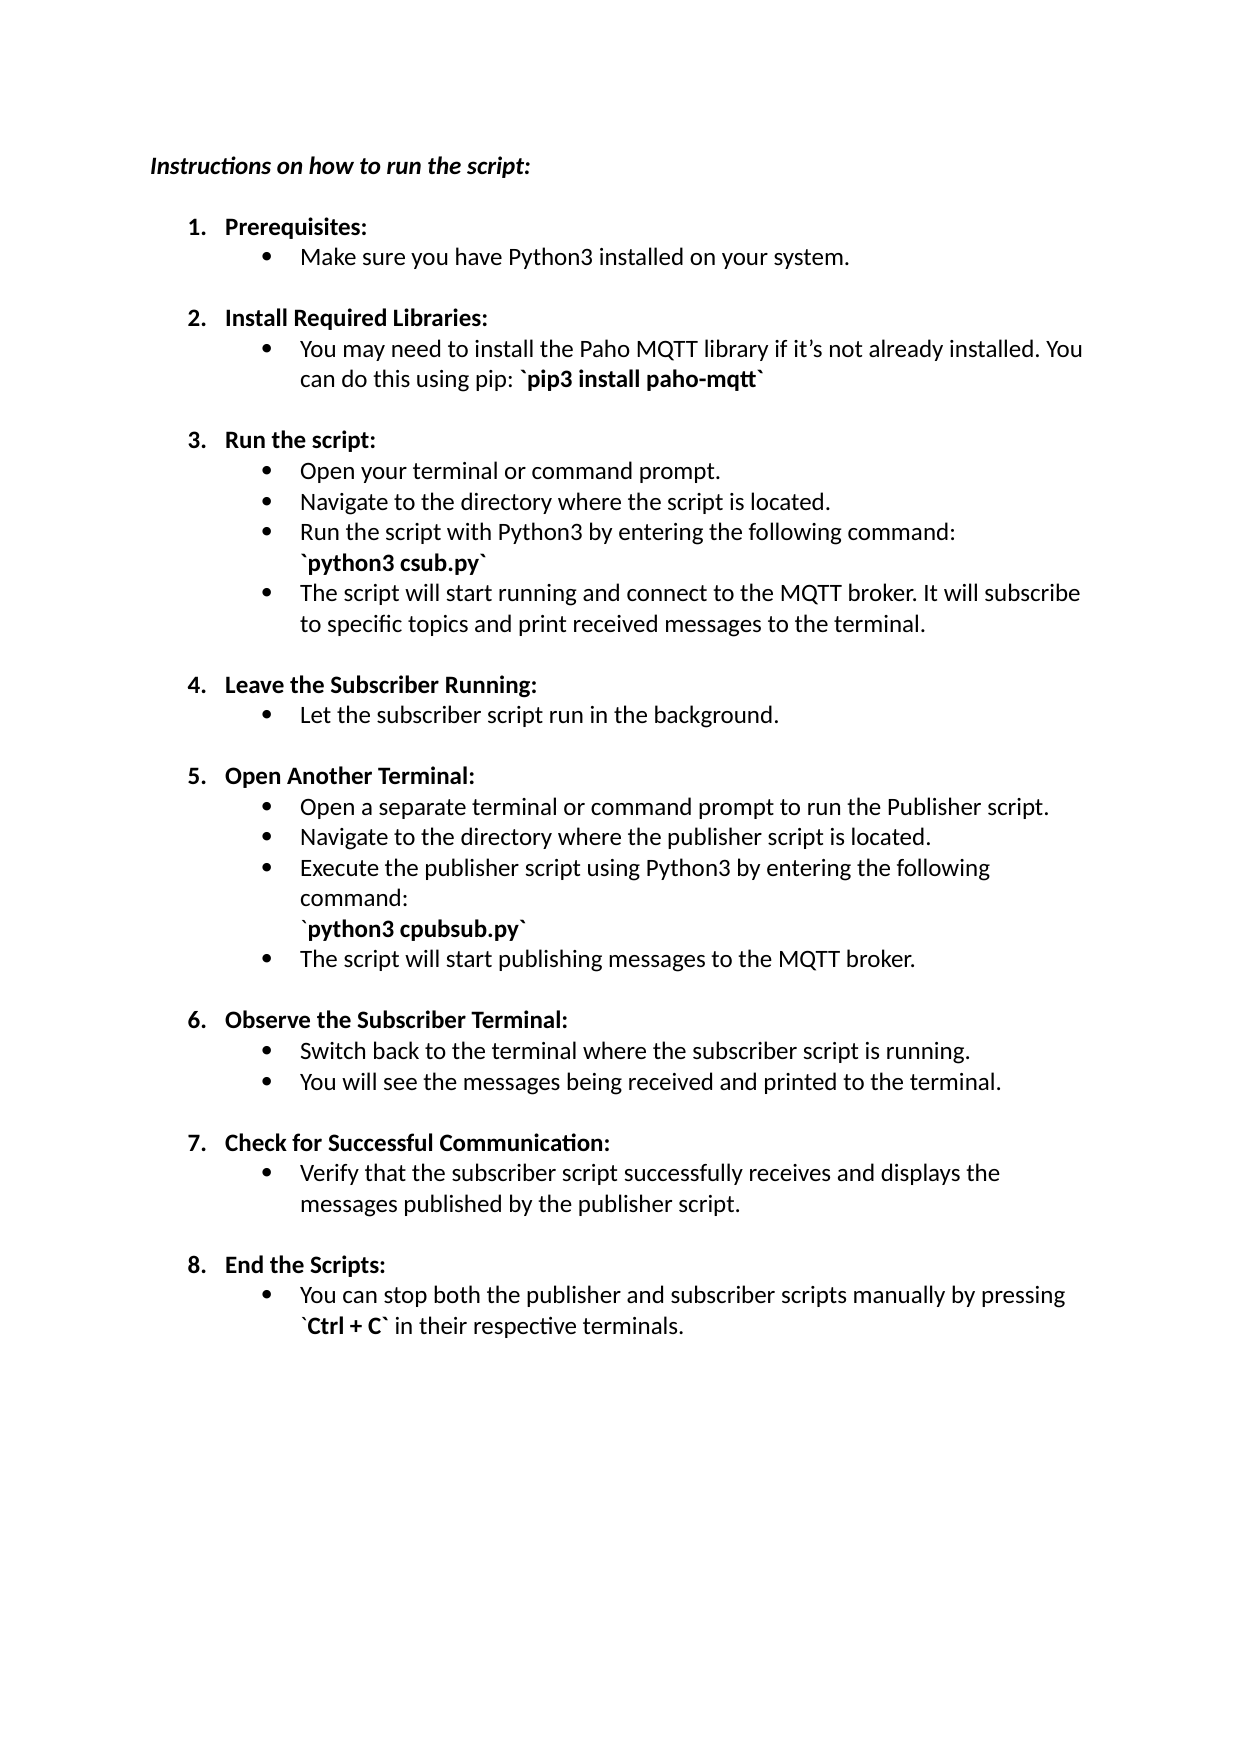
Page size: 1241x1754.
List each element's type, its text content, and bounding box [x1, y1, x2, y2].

list The script will start running and connect to the MQTT broker. It will subscribe to specific topics and print received messages to the terminal. [262, 577, 1090, 638]
list Leave the Subscriber Running: [187, 669, 1090, 699]
list Check for Successful Communication: [187, 1127, 1090, 1157]
list Switch back to the terminal where the subscriber script is running. [262, 1035, 1090, 1066]
list Navigate to the directory where the publisher script is located. [262, 821, 1090, 852]
text Instructions on how to run the script: [150, 150, 1090, 181]
list Let the subscriber script run in the background. [262, 699, 1090, 730]
list Run the script: [187, 425, 1090, 455]
list You can stop both the publisher and subscriber scripts manually by pressing `Ctrl + C` in their respective terminals. [262, 1279, 1090, 1340]
list Run the script with Python3 by entering the following command: [262, 516, 1090, 547]
list End the Scripts: [187, 1249, 1090, 1279]
list You may need to install the Paho MQTT library if it’s not already installed. You can do this using pip: `pip3 install paho-mqtt` [262, 333, 1090, 394]
list The script will start publishing messages to the MQTT broker. [262, 943, 1090, 974]
list `python3 cpubsub.py` [300, 913, 1090, 943]
list Open Another Terminal: [187, 760, 1090, 791]
list You will see the messages being received and printed to the terminal. [262, 1066, 1090, 1096]
list Open a separate terminal or command prompt to run the Publisher script. [262, 791, 1090, 821]
list Verify that the subscriber script successfully receives and displays the messages published by the publisher script. [262, 1157, 1090, 1218]
list Observe the Subscriber Terminal: [187, 1004, 1090, 1035]
list Open your terminal or command prompt. [262, 455, 1090, 486]
list `python3 csub.py` [300, 547, 1090, 577]
list Install Required Libraries: [187, 303, 1090, 333]
list Make sure you have Python3 installed on your system. [262, 242, 1090, 272]
list Execute the publisher script using Python3 by entering the following command: [262, 852, 1090, 913]
list Prerequisites: [187, 211, 1090, 242]
list Navigate to the directory where the script is located. [262, 486, 1090, 516]
